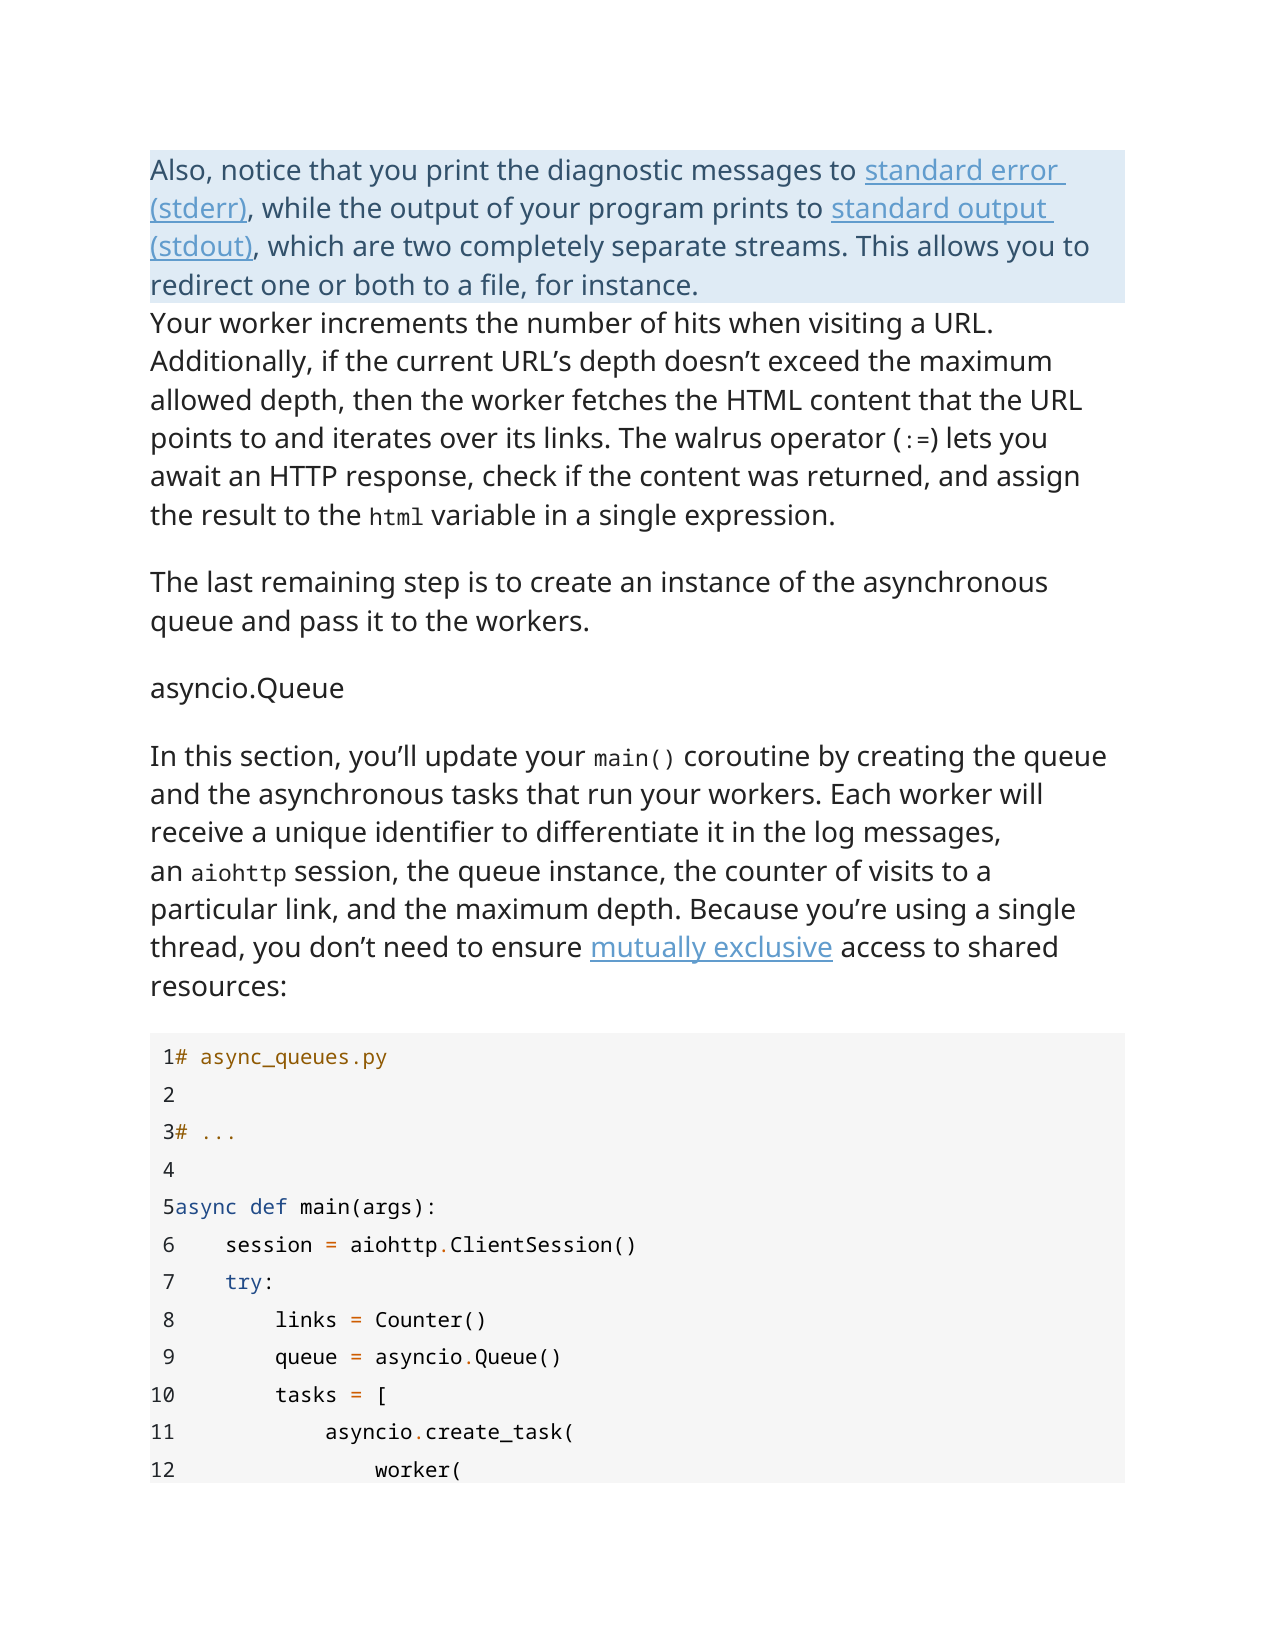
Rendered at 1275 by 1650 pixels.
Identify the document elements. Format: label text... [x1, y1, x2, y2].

text 5async def main(args): [150, 1183, 1125, 1221]
text In this section, you’ll update your main() coroutine by creating the queue and the asynchronous tasks that run your workers. Each worker will receive a unique identifier to differentiate it in the log messages, an aiohttp session, the queue instance, the counter of visits to a particular link, and the maximum depth. Because you’re using a single thread, you don’t need to ensure mutually exclusive access to shared resources: [150, 736, 1125, 1004]
text asyncio.Queue [150, 668, 1125, 707]
text 10 tasks = [ [150, 1371, 1125, 1408]
text The last remaining step is to create an instance of the asynchronous queue and pass it to the workers. [150, 562, 1125, 639]
text Your worker increments the number of hits when visiting a URL. Additionally, if the current URL’s depth doesn’t exceed the maximum allowed depth, then the worker fetches the HTML content that the URL points to and iterates over its links. The walrus operator (:=) lets you await an HTTP response, check if the content was returned, and assign the result to the html variable in a single expression. [150, 303, 1125, 533]
text 7 try: [150, 1258, 1125, 1296]
text 1# async_queues.py [150, 1033, 1125, 1071]
text 4 [150, 1146, 1125, 1183]
text 11 asyncio.create_task( [150, 1408, 1125, 1446]
text 2 [150, 1071, 1125, 1108]
text 3# ... [150, 1108, 1125, 1146]
text 12 worker( [150, 1446, 1125, 1483]
text Also, notice that you print the diagnostic messages to standard error (stderr), while the output of your program prints to standard output (stdout), which are two completely separate streams. This allows you to redirect one or both to a file, for instance. [150, 150, 1125, 303]
text 6 session = aiohttp.ClientSession() [150, 1221, 1125, 1258]
text 9 queue = asyncio.Queue() [150, 1333, 1125, 1371]
text 8 links = Counter() [150, 1296, 1125, 1333]
